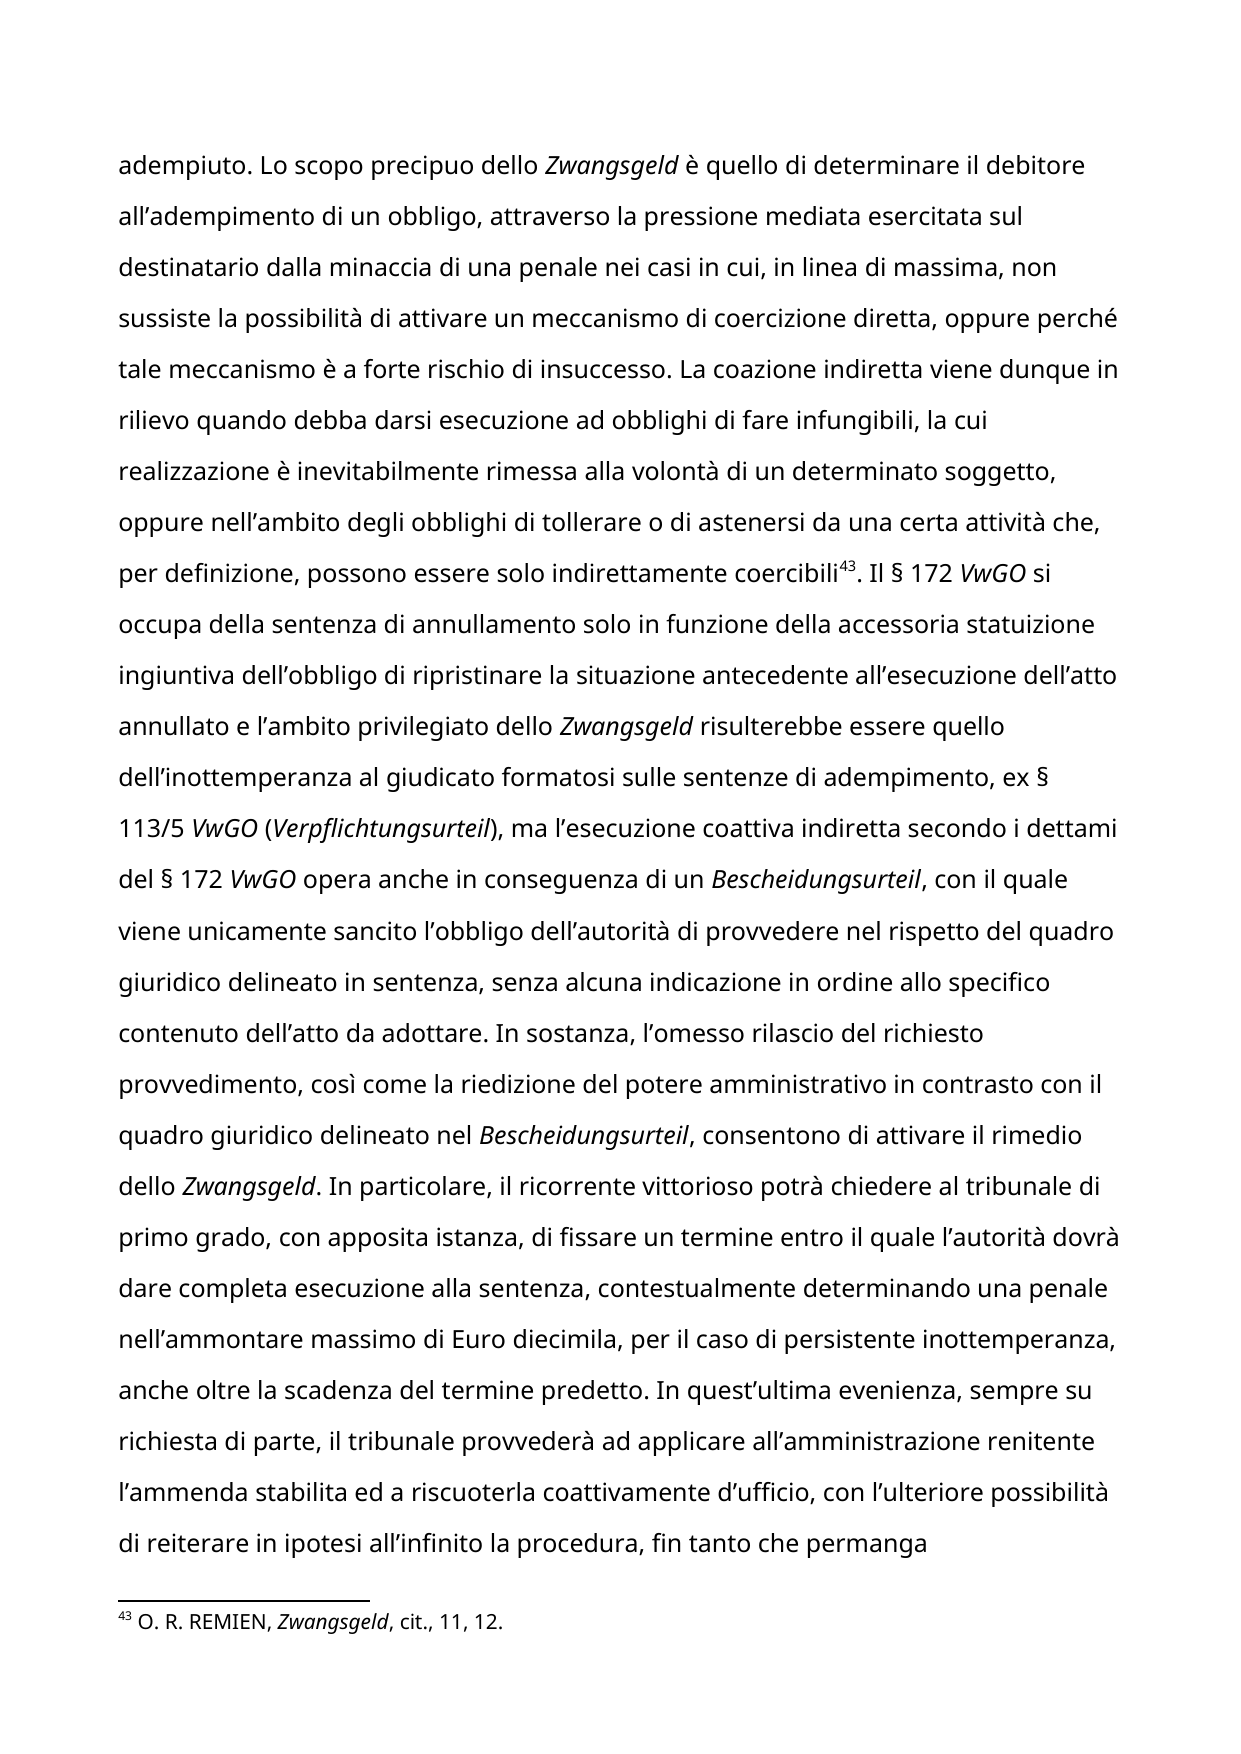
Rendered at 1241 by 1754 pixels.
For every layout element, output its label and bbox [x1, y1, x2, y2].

text [118, 148, 1122, 1560]
